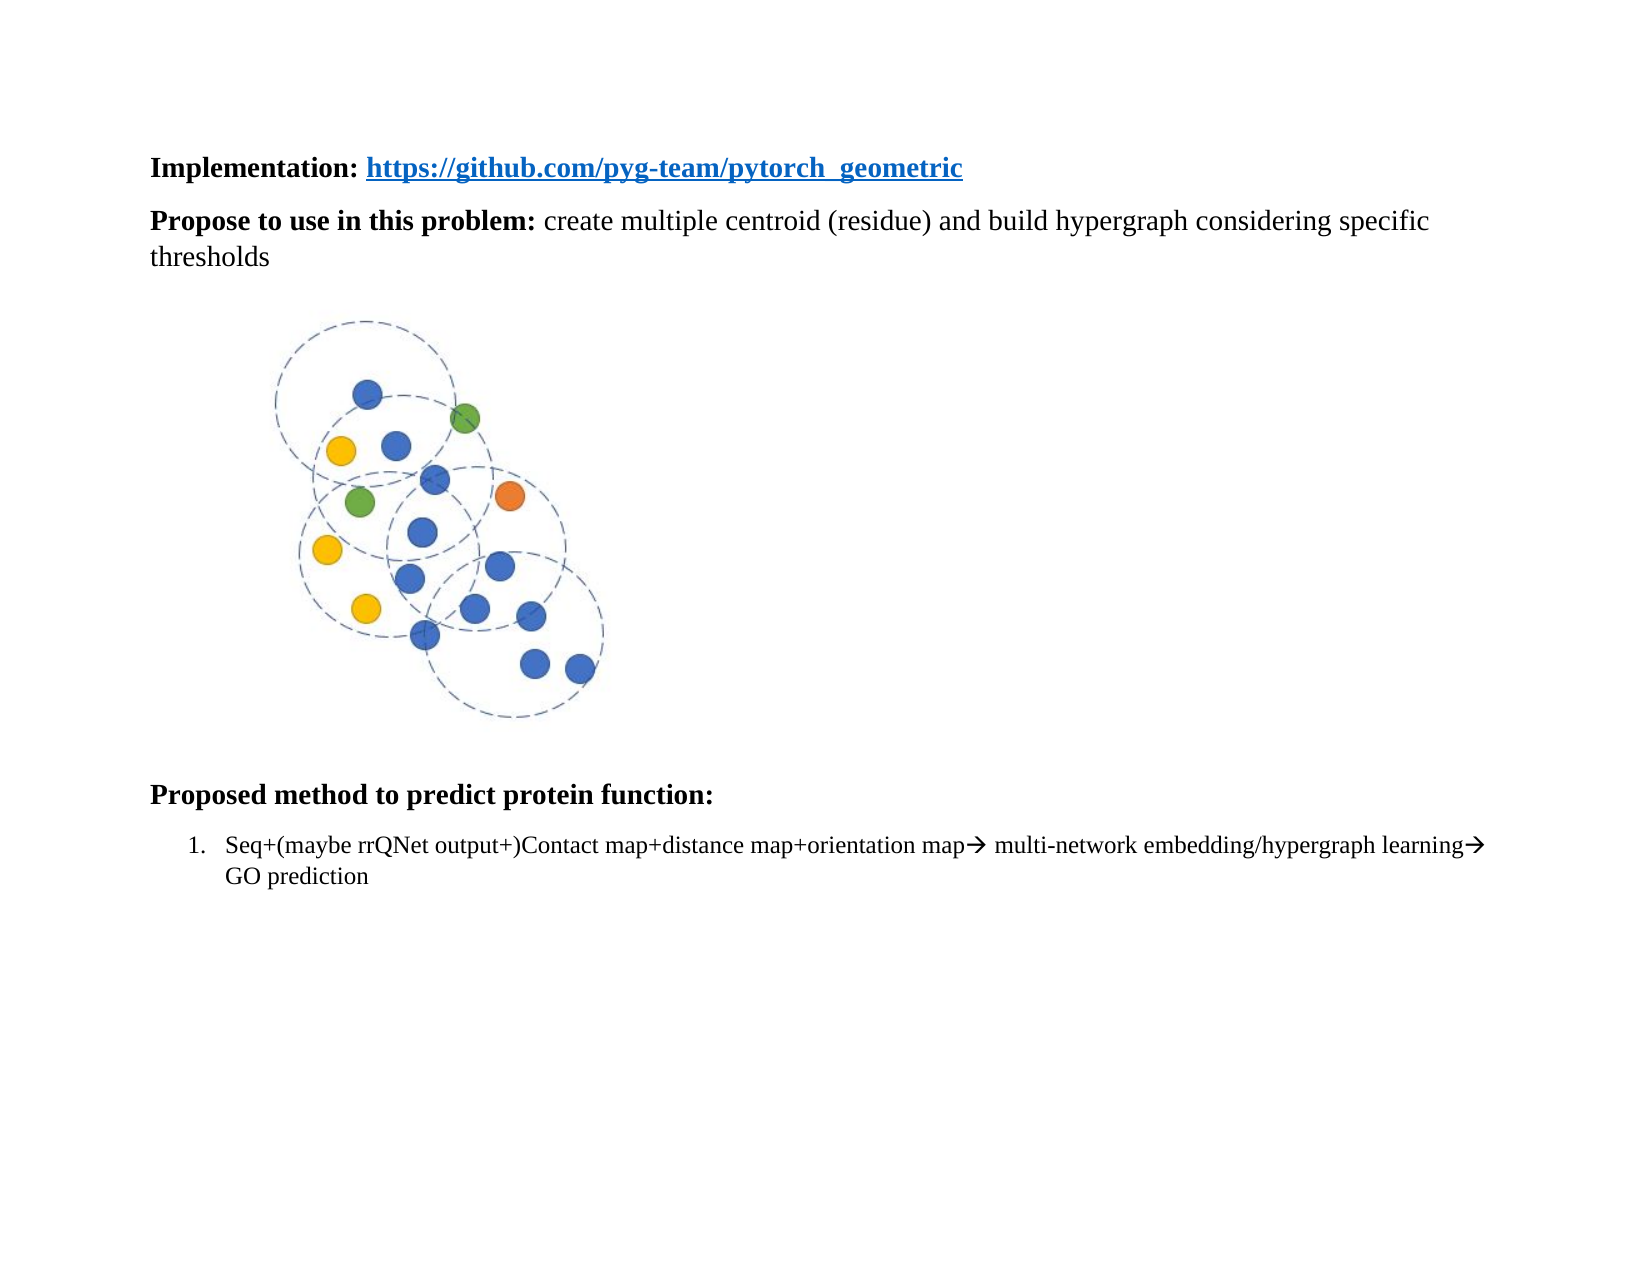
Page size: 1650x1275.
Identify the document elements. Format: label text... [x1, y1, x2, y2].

picture [150, 291, 694, 758]
text Propose to use in this problem: create multiple centroid (residue) and build hypergraph considering specific thresholds [150, 203, 1500, 272]
text Implementation: https://github.com/pyg-team/pytorch_geometric [150, 150, 1500, 183]
text Proposed method to predict protein function: [150, 777, 1500, 810]
list Seq+(maybe rrQNet output+)Contact map+distance map+orientation map multi-network embedding/hypergraph learning GO prediction [187, 830, 1500, 889]
